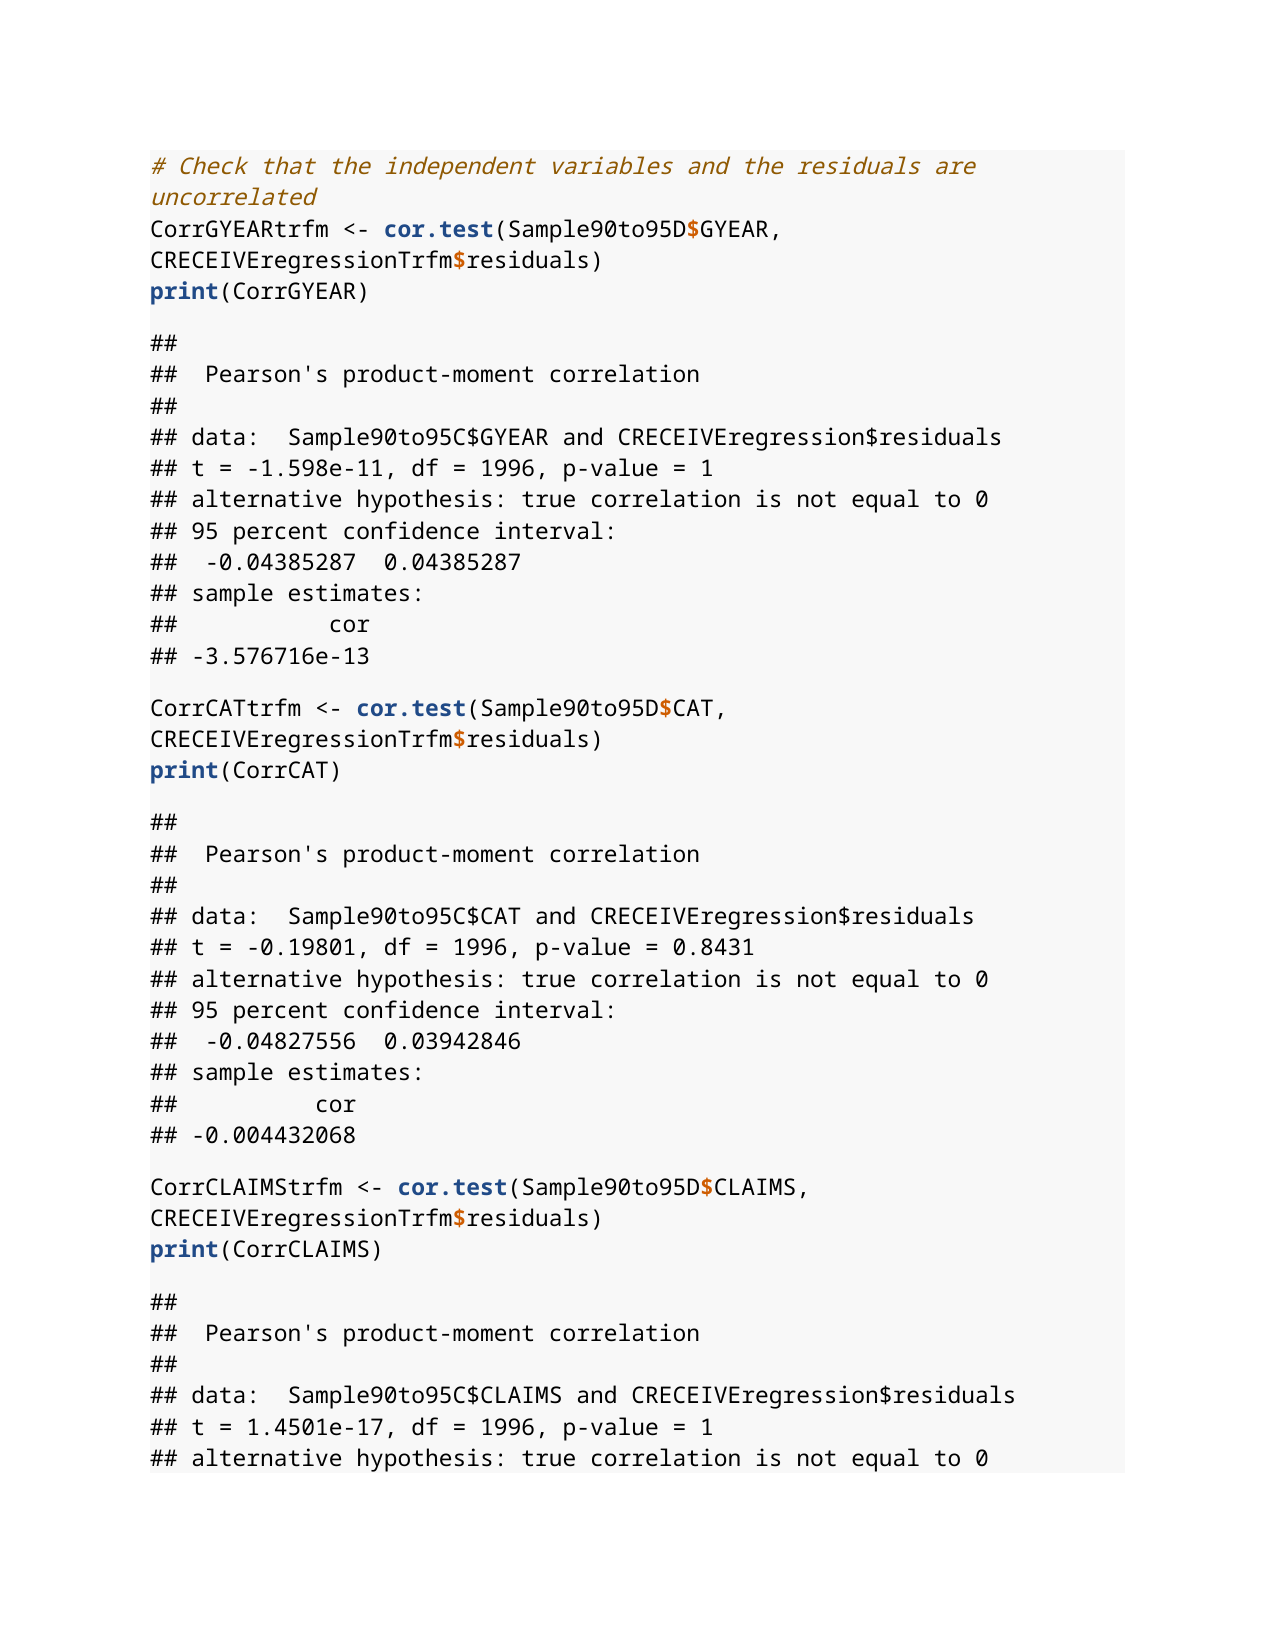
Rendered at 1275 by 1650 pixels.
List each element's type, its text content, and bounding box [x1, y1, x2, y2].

text CorrCATtrfm <- cor.test(Sample90to95D$CAT, CRECEIVEregressionTrfm$residuals) print(CorrCAT) [342, 692, 1125, 785]
text # Check that the independent variables and the residuals are uncorrelated CorrGYEARtrfm <- cor.test(Sample90to95D$GYEAR, CRECEIVEregressionTrfm$residuals) print(CorrGYEAR) [150, 150, 1125, 306]
text CorrCLAIMStrfm <- cor.test(Sample90to95D$CLAIMS, CRECEIVEregressionTrfm$residuals) print(CorrCLAIMS) [384, 1171, 1125, 1264]
text ## ## Pearson's product-moment correlation ## ## data: Sample90to95C$CAT and CRECEIVEregression$residuals ## t = -0.19801, df = 1996, p-value = 0.8431 ## alternative hypothesis: true correlation is not equal to 0 ## 95 percent confidence interval: ## -0.04827556 0.03942846 ## sample estimates: ## cor ## -0.004432068 [150, 806, 1125, 1150]
text ## ## Pearson's product-moment correlation ## ## data: Sample90to95C$GYEAR and CRECEIVEregression$residuals ## t = -1.598e-11, df = 1996, p-value = 1 ## alternative hypothesis: true correlation is not equal to 0 ## 95 percent confidence interval: ## -0.04385287 0.04385287 ## sample estimates: ## cor ## -3.576716e-13 [150, 327, 1125, 671]
